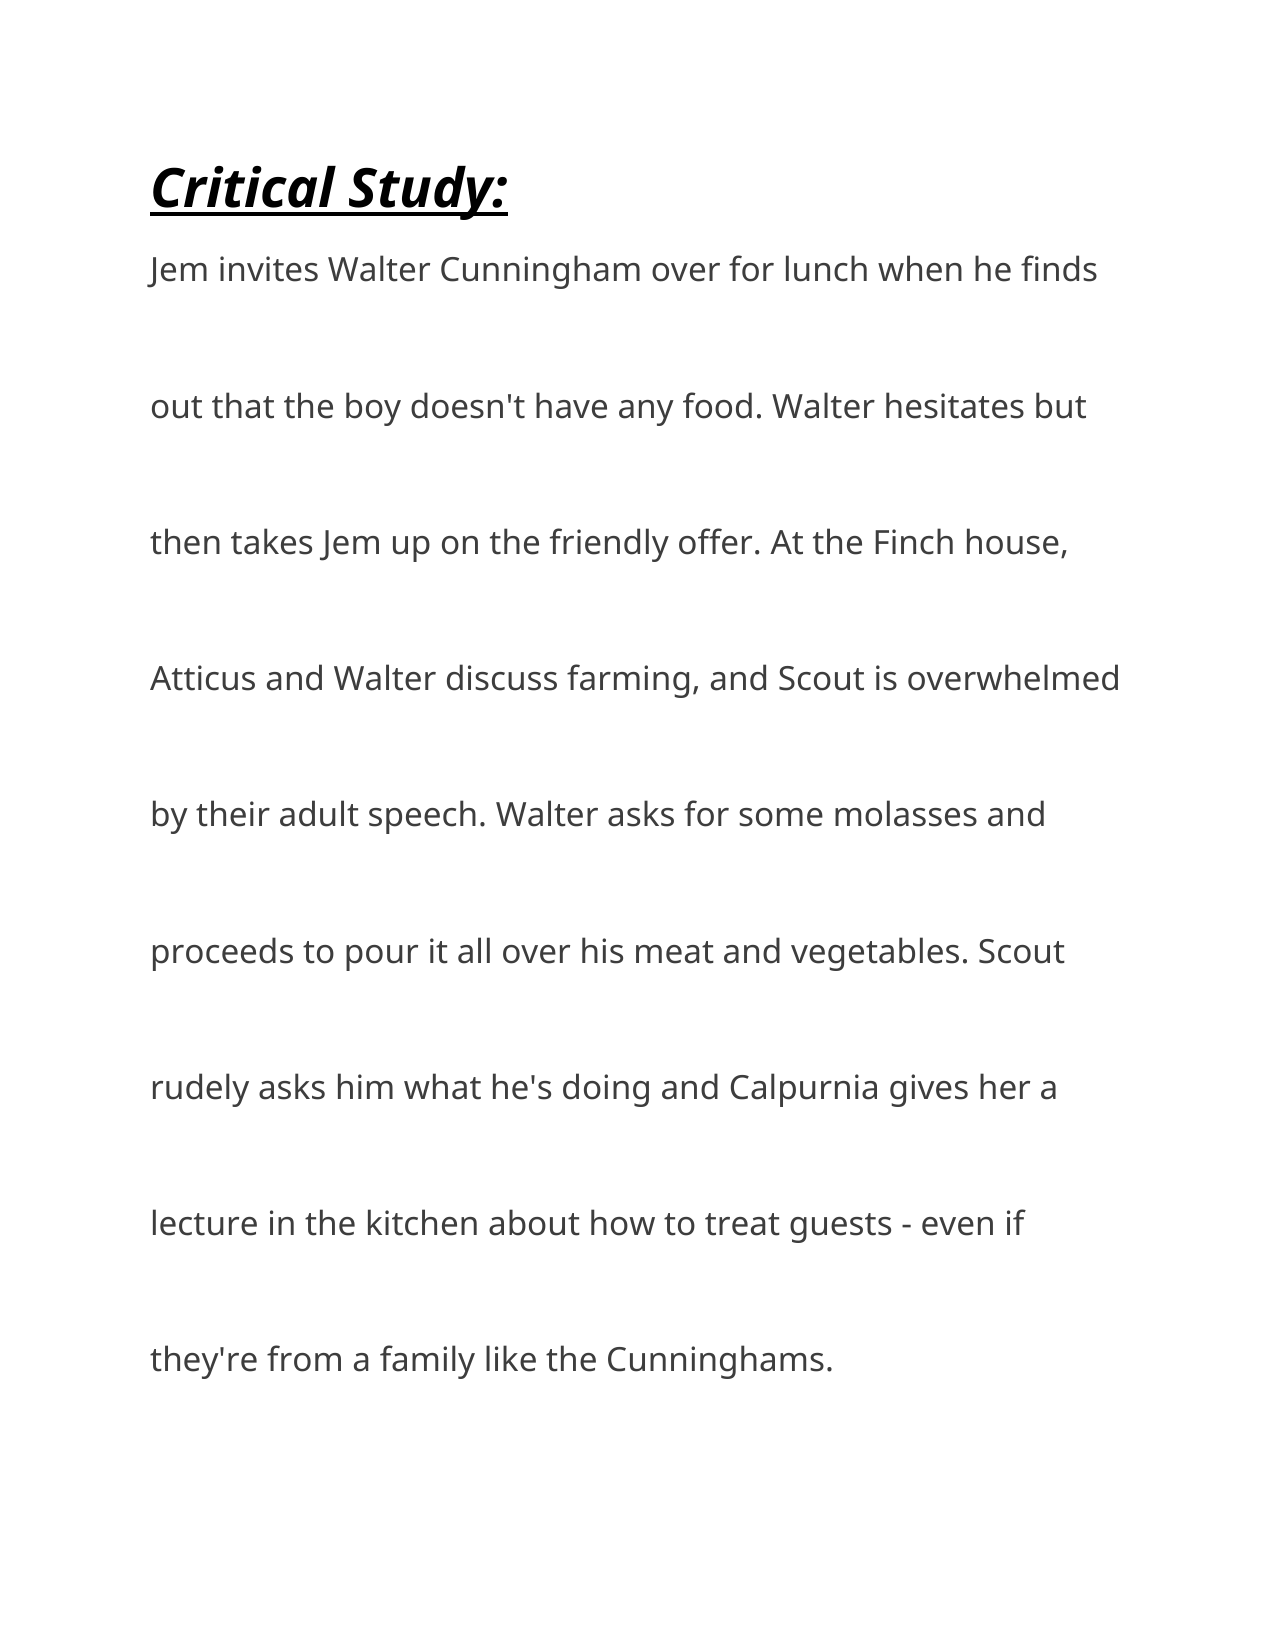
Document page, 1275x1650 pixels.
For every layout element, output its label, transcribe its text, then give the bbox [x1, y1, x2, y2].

text Jem invites Walter Cunningham over for lunch when he finds out that the boy doesn't have any food. Walter hesitates but then takes Jem up on the friendly offer. At the Finch house, Atticus and Walter discuss farming, and Scout is overwhelmed by their adult speech. Walter asks for some molasses and proceeds to pour it all over his meat and vegetables. Scout rudely asks him what he's doing and Calpurnia gives her a lecture in the kitchen about how to treat guests - even if they're from a family like the Cunninghams. [150, 246, 1125, 1382]
text Critical Study: [150, 150, 1125, 224]
